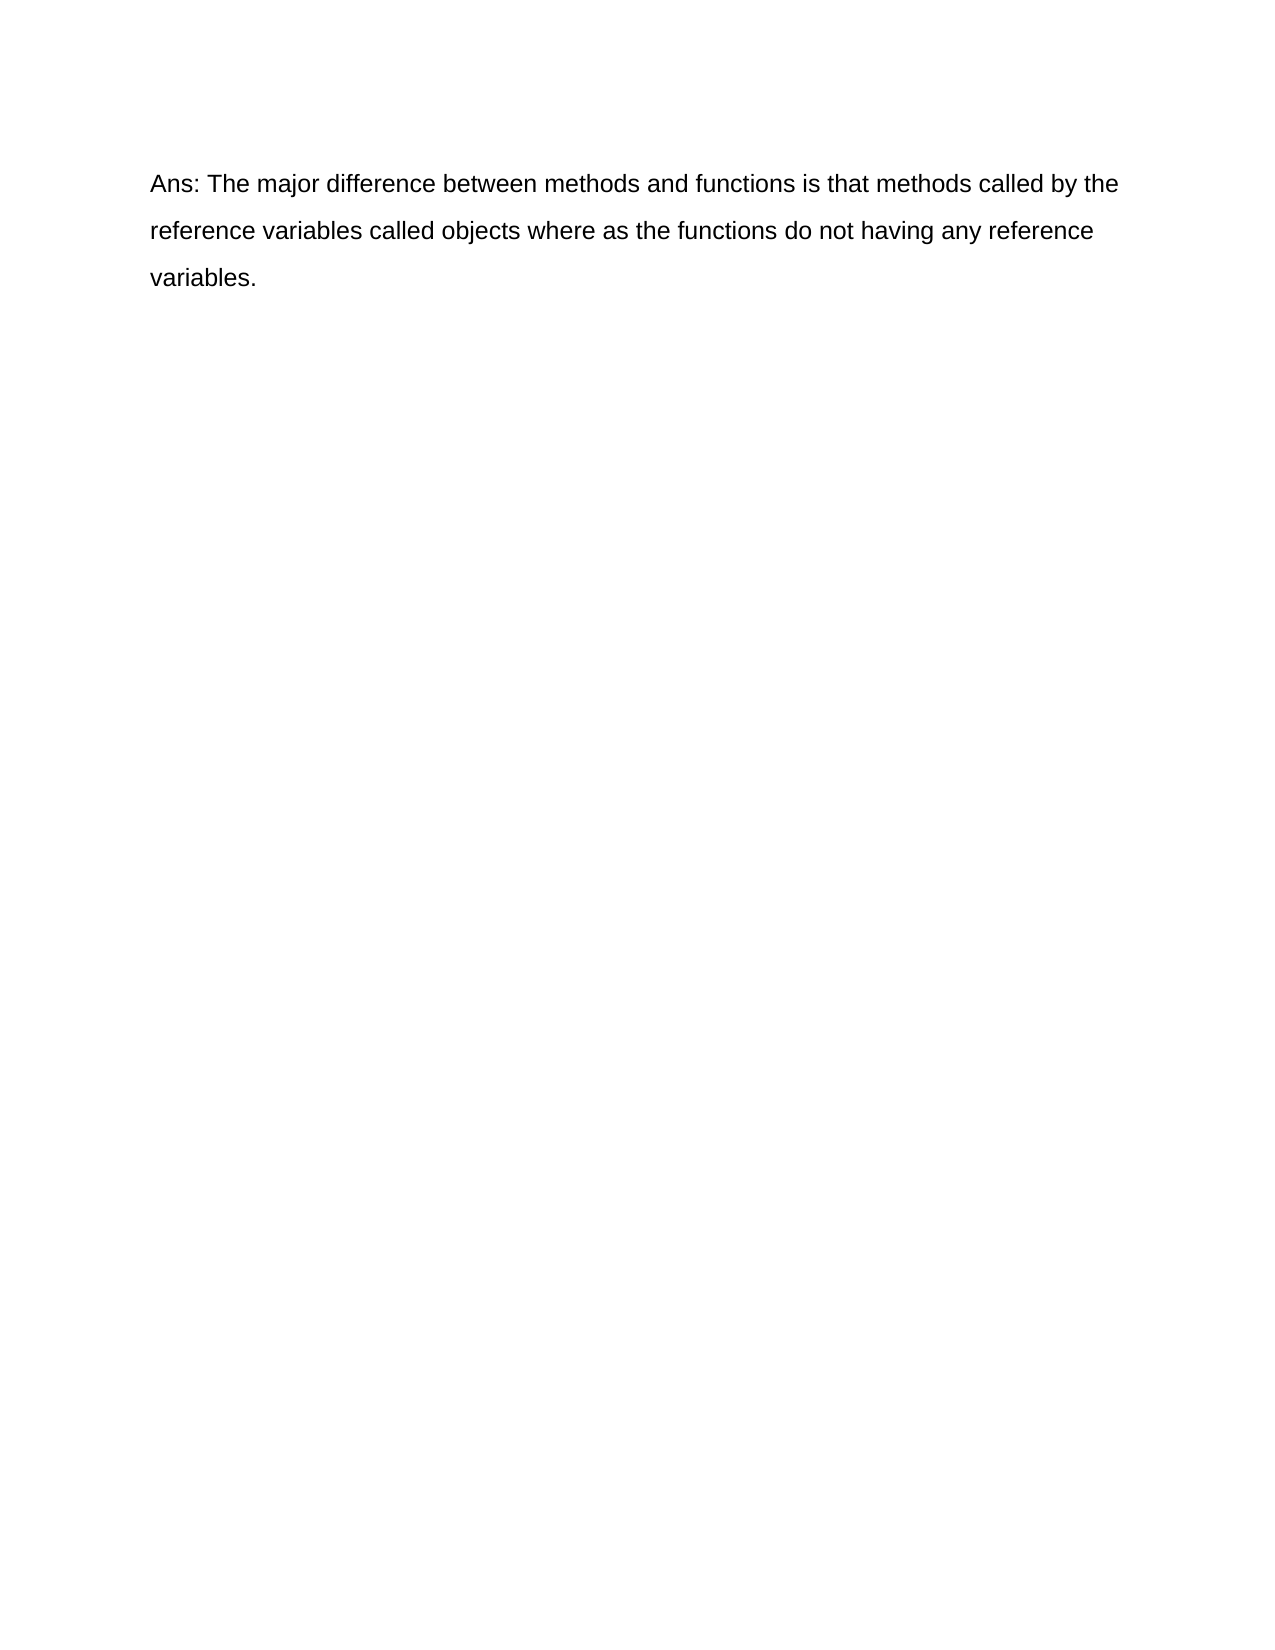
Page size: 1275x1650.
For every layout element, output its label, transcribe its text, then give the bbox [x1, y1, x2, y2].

text Ans: The major difference between methods and functions is that methods called by the reference variables called objects where as the functions do not having any reference variables. [150, 150, 1125, 292]
